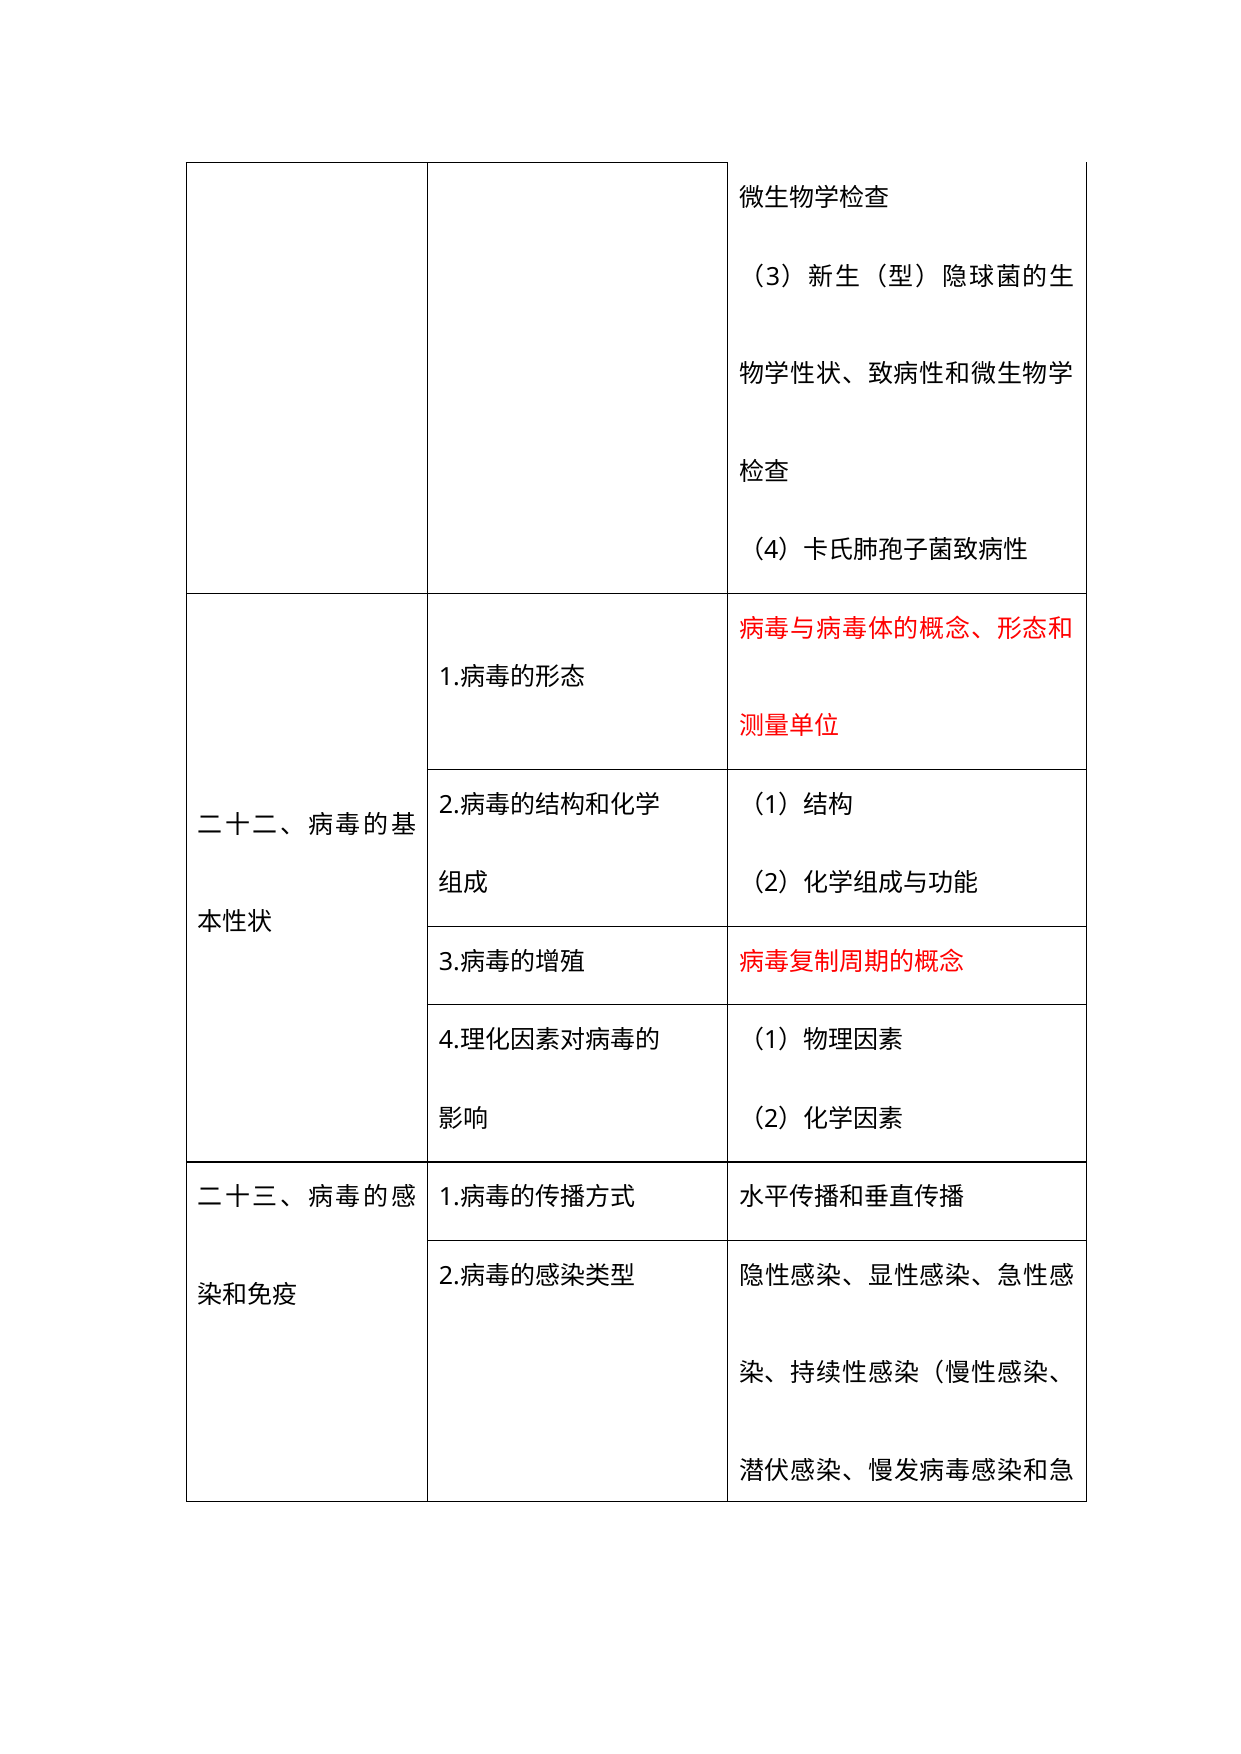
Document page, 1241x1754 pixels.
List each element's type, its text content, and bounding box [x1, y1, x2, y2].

table_cell （1）物理因素 [728, 1005, 1086, 1083]
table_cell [728, 162, 1086, 241]
table_cell 1.病毒的形态 [428, 594, 727, 769]
table_cell 二十二、病毒的基本性状 [187, 594, 427, 1161]
table_cell 3.病毒的增殖 [428, 927, 727, 1004]
table_cell 组成 [428, 847, 727, 926]
table_cell （2）化学组成与功能 [728, 847, 1086, 926]
table_cell 二十三、病毒的感 染和免疫 [187, 1163, 427, 1501]
table_cell 影响 [428, 1083, 727, 1161]
table_cell （1）结构 [728, 770, 1086, 847]
table_cell （3）新生（型）隐球菌的生物学性状、致病性和微生物学检查 [728, 241, 1086, 514]
table_cell 病毒与病毒体的概念、形态和测量单位 [728, 594, 1086, 769]
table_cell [728, 1241, 1086, 1501]
table_cell 4.理化因素对病毒的 [428, 1005, 727, 1083]
table_cell 病毒复制周期的概念 [728, 927, 1086, 1004]
table_cell 2.病毒的感染类型 [428, 1241, 727, 1501]
table_cell 水平传播和垂直传播 [728, 1163, 1086, 1240]
table_cell （4）卡氏肺孢子菌致病性 [728, 514, 1086, 593]
table_cell （2）化学因素 [728, 1083, 1086, 1161]
table_cell 2.病毒的结构和化学 [428, 770, 727, 847]
table_cell 1.病毒的传播方式 [428, 1163, 727, 1240]
